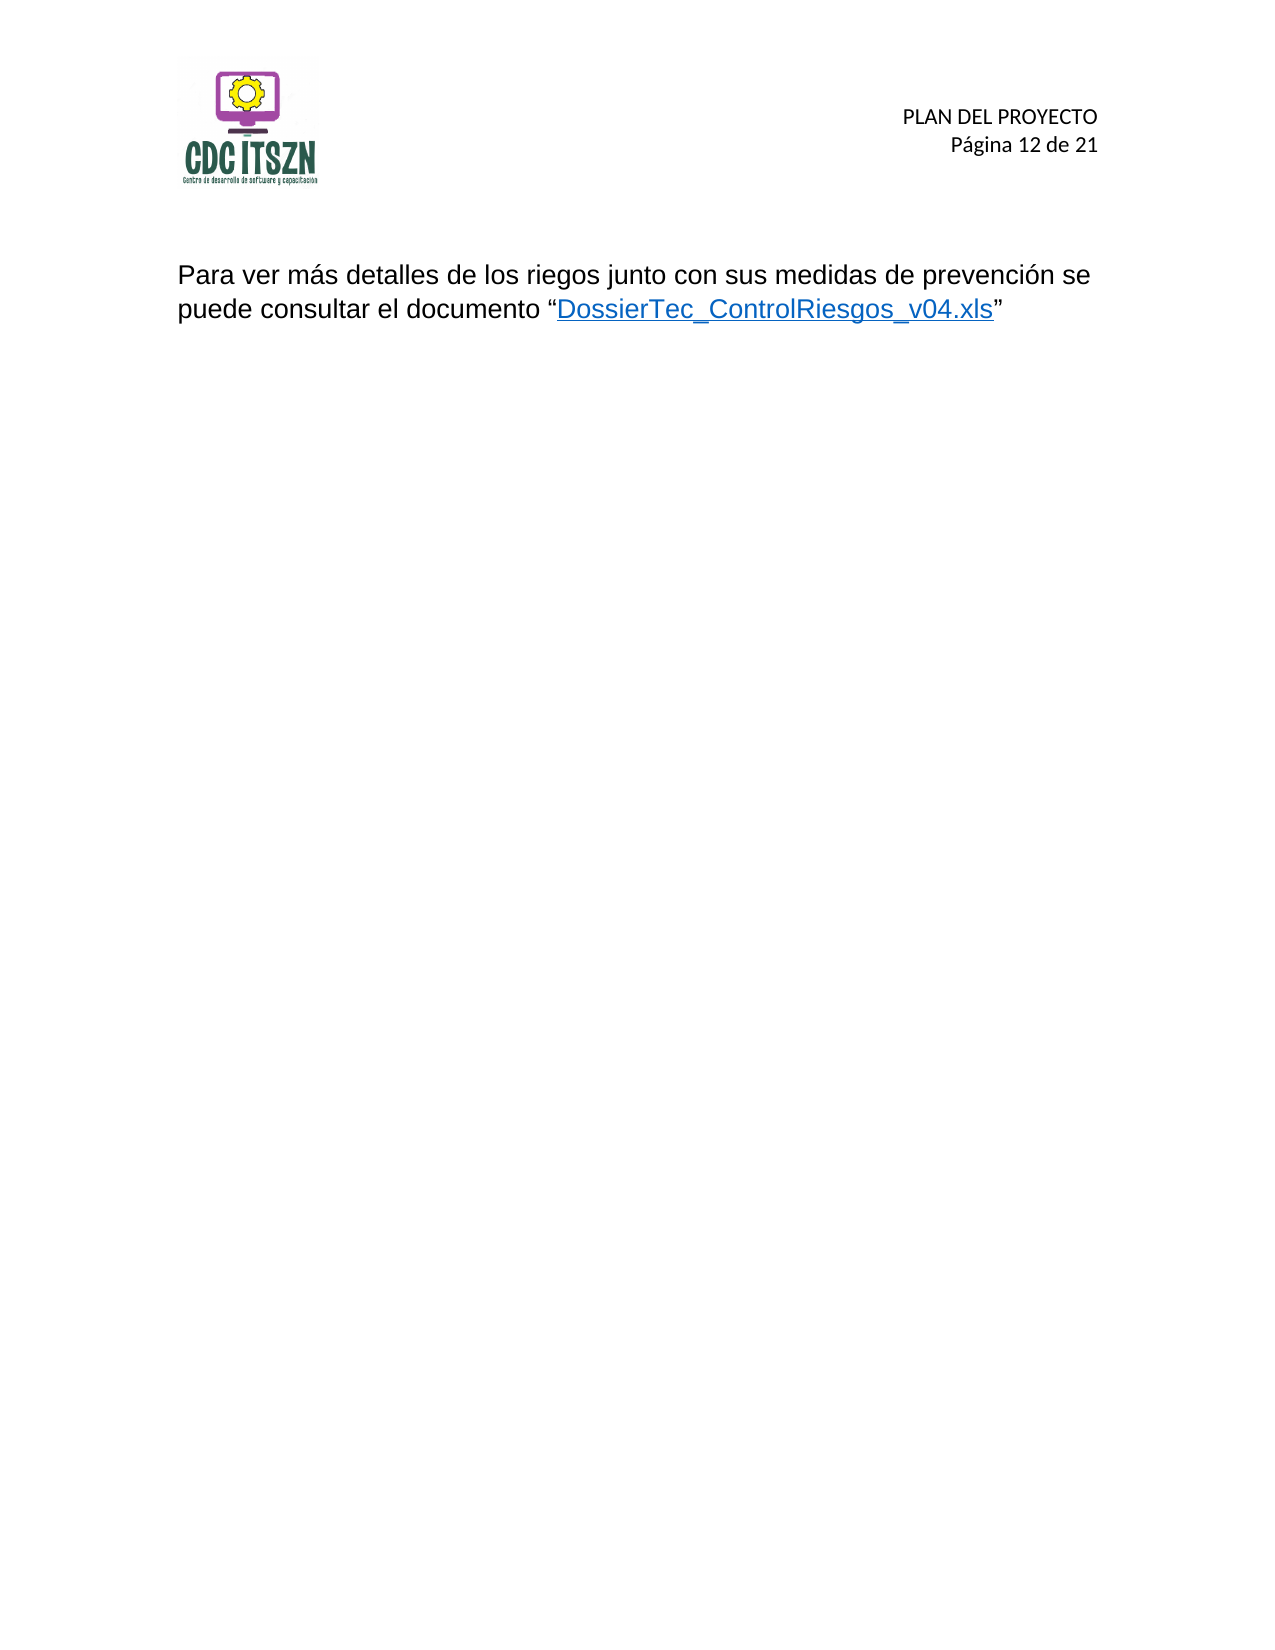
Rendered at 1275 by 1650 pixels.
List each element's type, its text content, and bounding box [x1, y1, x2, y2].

text Para ver más detalles de los riegos junto con sus medidas de prevención se puede consultar el documento “DossierTec_ControlRiesgos_v04.xls” [177, 259, 1098, 324]
picture [177, 56, 320, 189]
